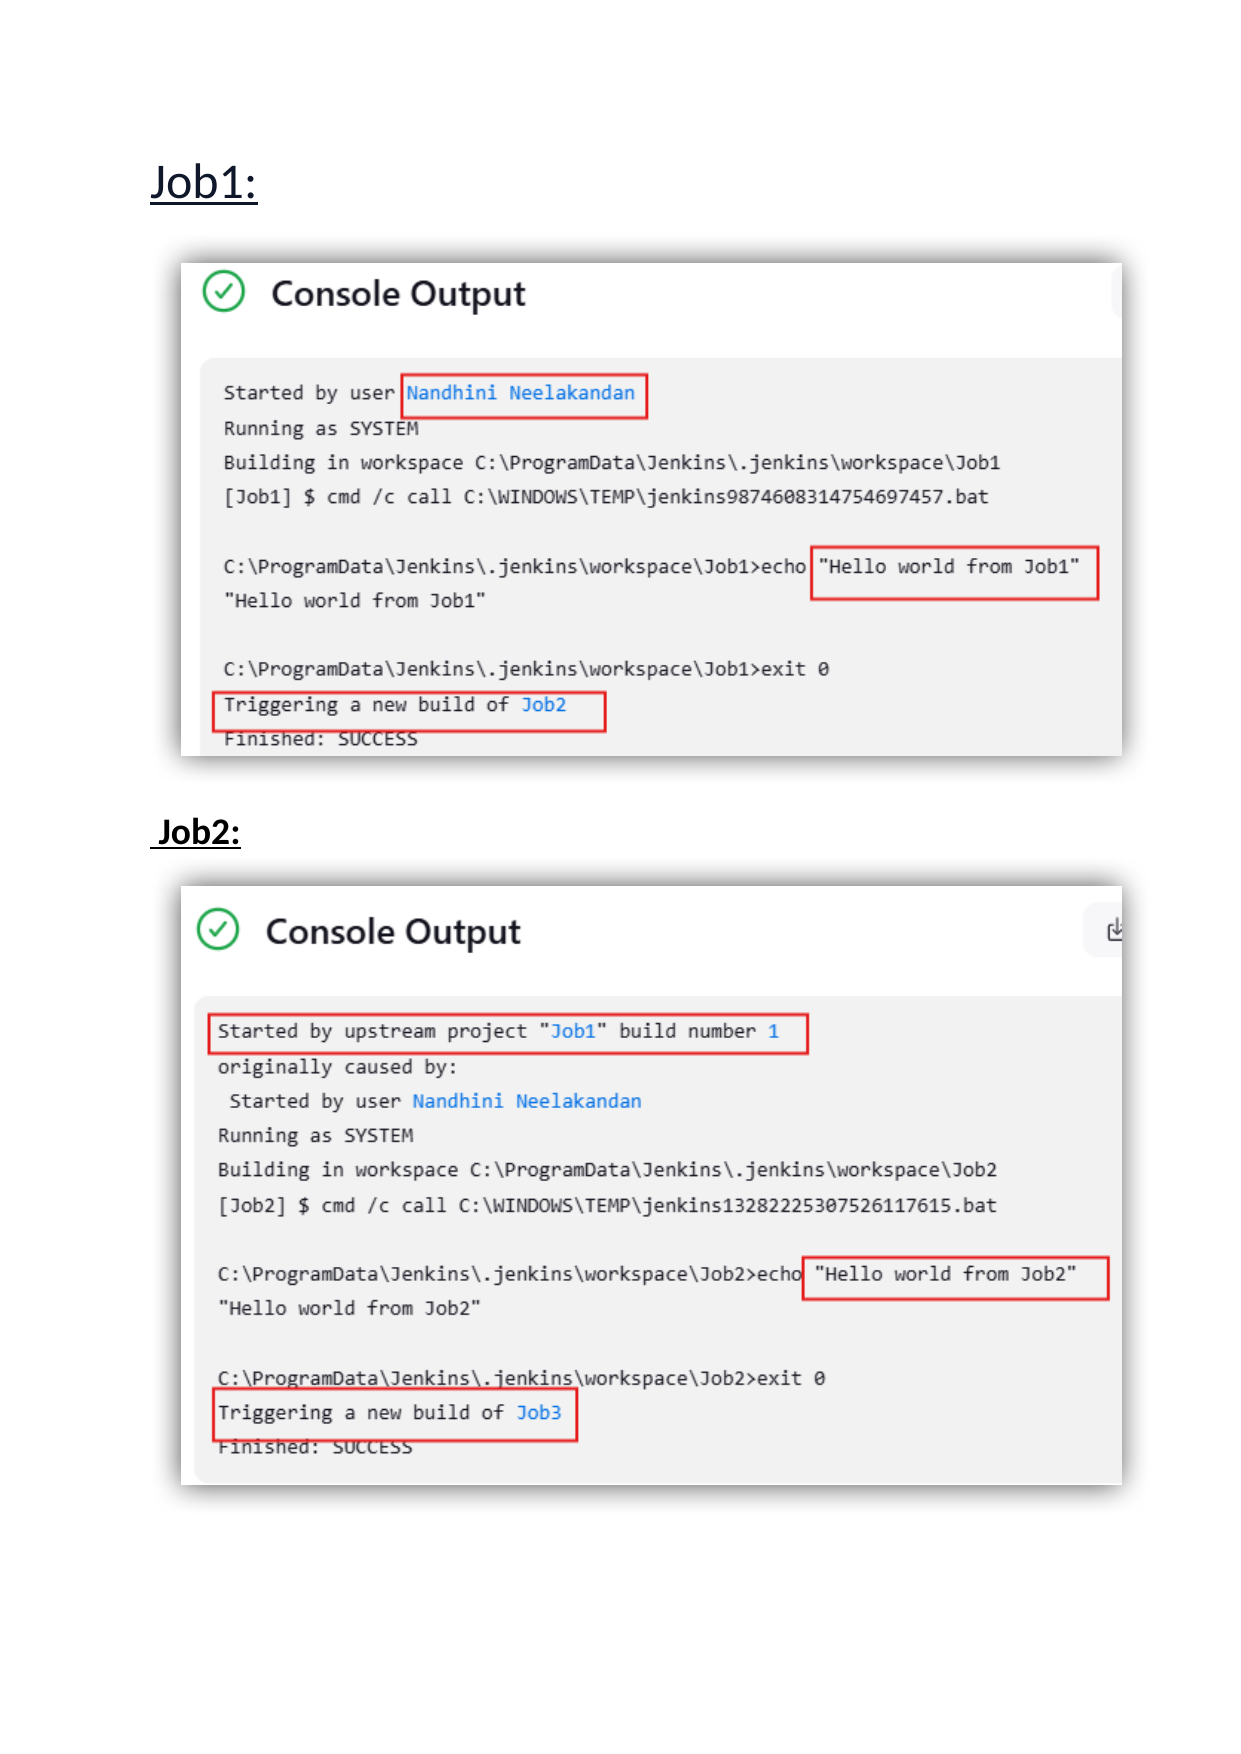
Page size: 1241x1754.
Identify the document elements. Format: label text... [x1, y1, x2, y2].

picture [181, 886, 1122, 1485]
text Job1: [150, 150, 1090, 211]
picture [181, 263, 1122, 756]
